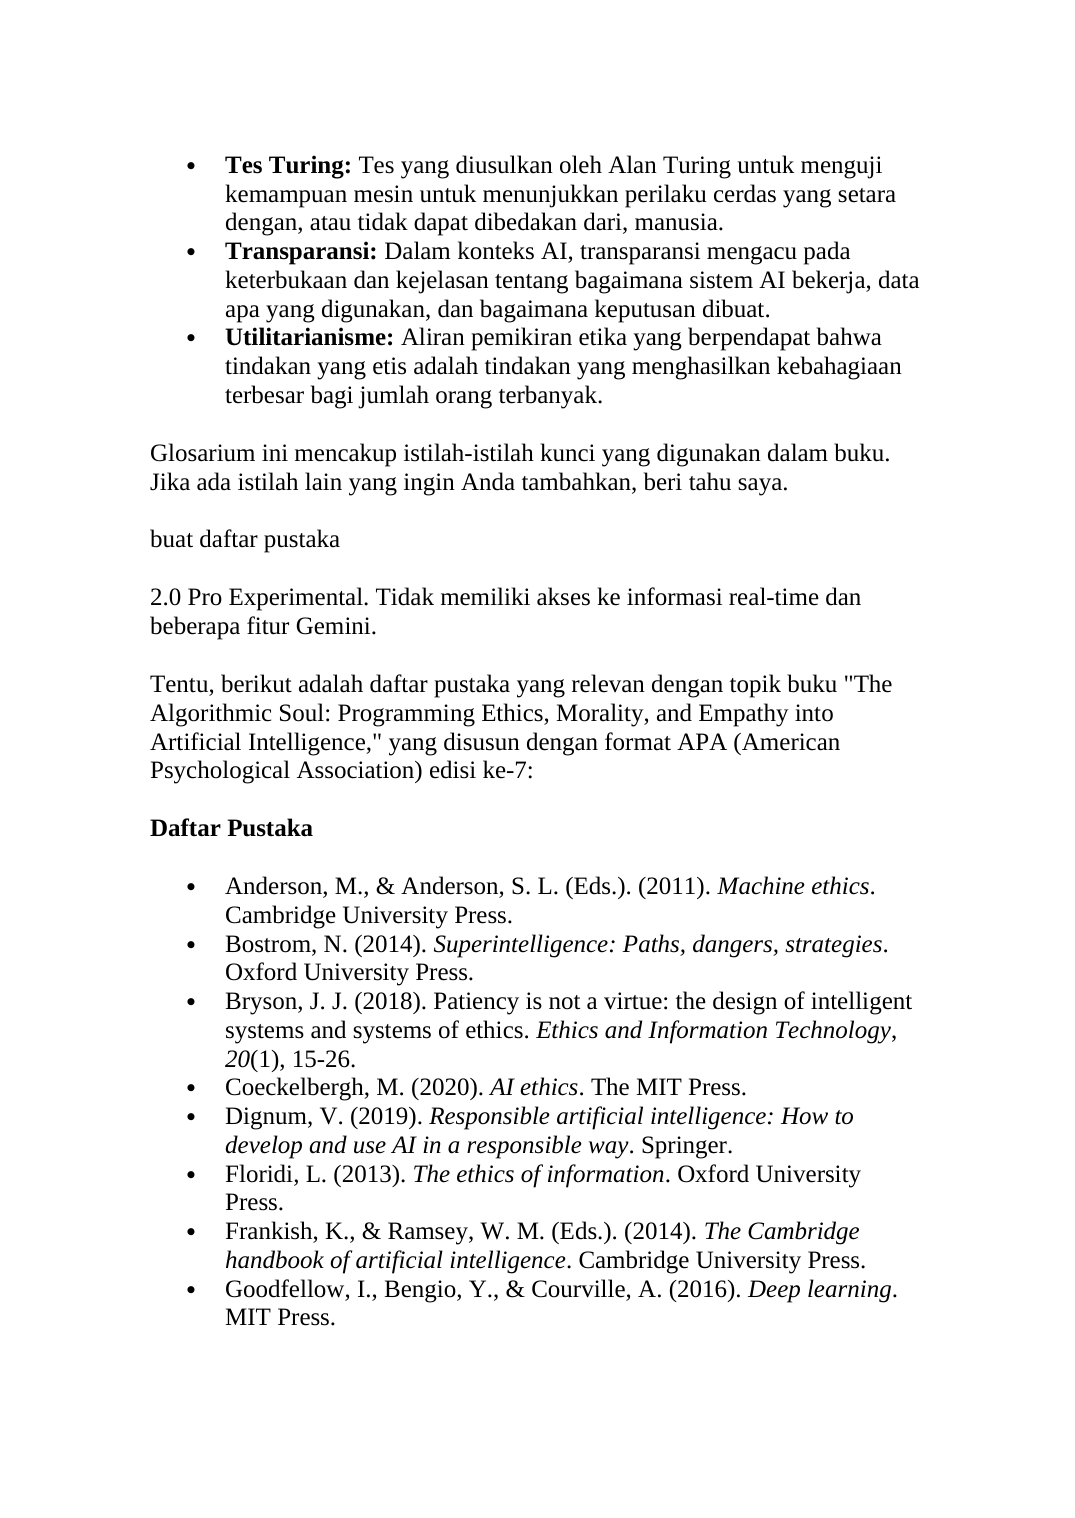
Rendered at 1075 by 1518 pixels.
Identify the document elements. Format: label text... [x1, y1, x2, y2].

text Tentu, berikut adalah daftar pustaka yang relevan dengan topik buku "The Algorithmic Soul: Programming Ethics, Morality, and Empathy into Artificial Intelligence," yang disusun dengan format APA (American Psychological Association) edisi ke-7: [150, 669, 925, 784]
list Bostrom, N. (2014). Superintelligence: Paths, dangers, strategies. Oxford University Press. [187, 929, 925, 986]
text buat daftar pustaka [150, 524, 925, 553]
list Frankish, K., & Ramsey, W. M. (Eds.). (2014). The Cambridge handbook of artificial intelligence. Cambridge University Press. [187, 1216, 925, 1274]
list Transparansi: Dalam konteks AI, transparansi mengacu pada keterbukaan dan kejelasan tentang bagaimana sistem AI bekerja, data apa yang digunakan, dan bagaimana keputusan dibuat. [187, 236, 925, 322]
list Floridi, L. (2013). The ethics of information. Oxford University Press. [187, 1159, 925, 1216]
list Utilitarianisme: Aliran pemikiran etika yang berpendapat bahwa tindakan yang etis adalah tindakan yang menghasilkan kebahagiaan terbesar bagi jumlah orang terbanyak. [187, 322, 925, 409]
list Coeckelbergh, M. (2020). AI ethics. The MIT Press. [187, 1072, 925, 1101]
text Daftar Pustaka [150, 813, 925, 842]
list Dignum, V. (2019). Responsible artificial intelligence: How to develop and use AI in a responsible way. Springer. [187, 1101, 925, 1159]
list Bryson, J. J. (2018). Patiency is not a virtue: the design of intelligent systems and systems of ethics. Ethics and Information Technology, 20(1), 15-26. [187, 986, 925, 1072]
text Glosarium ini mencakup istilah-istilah kunci yang digunakan dalam buku. Jika ada istilah lain yang ingin Anda tambahkan, beri tahu saya. [150, 438, 925, 495]
list Goodfellow, I., Bengio, Y., & Courville, A. (2016). Deep learning. MIT Press. [187, 1274, 925, 1331]
list Tes Turing: Tes yang diusulkan oleh Alan Turing untuk menguji kemampuan mesin untuk menunjukkan perilaku cerdas yang setara dengan, atau tidak dapat dibedakan dari, manusia. [187, 150, 925, 236]
text 2.0 Pro Experimental. Tidak memiliki akses ke informasi real-time dan beberapa fitur Gemini. [150, 582, 925, 640]
list Anderson, M., & Anderson, S. L. (Eds.). (2011). Machine ethics. Cambridge University Press. [187, 871, 925, 929]
